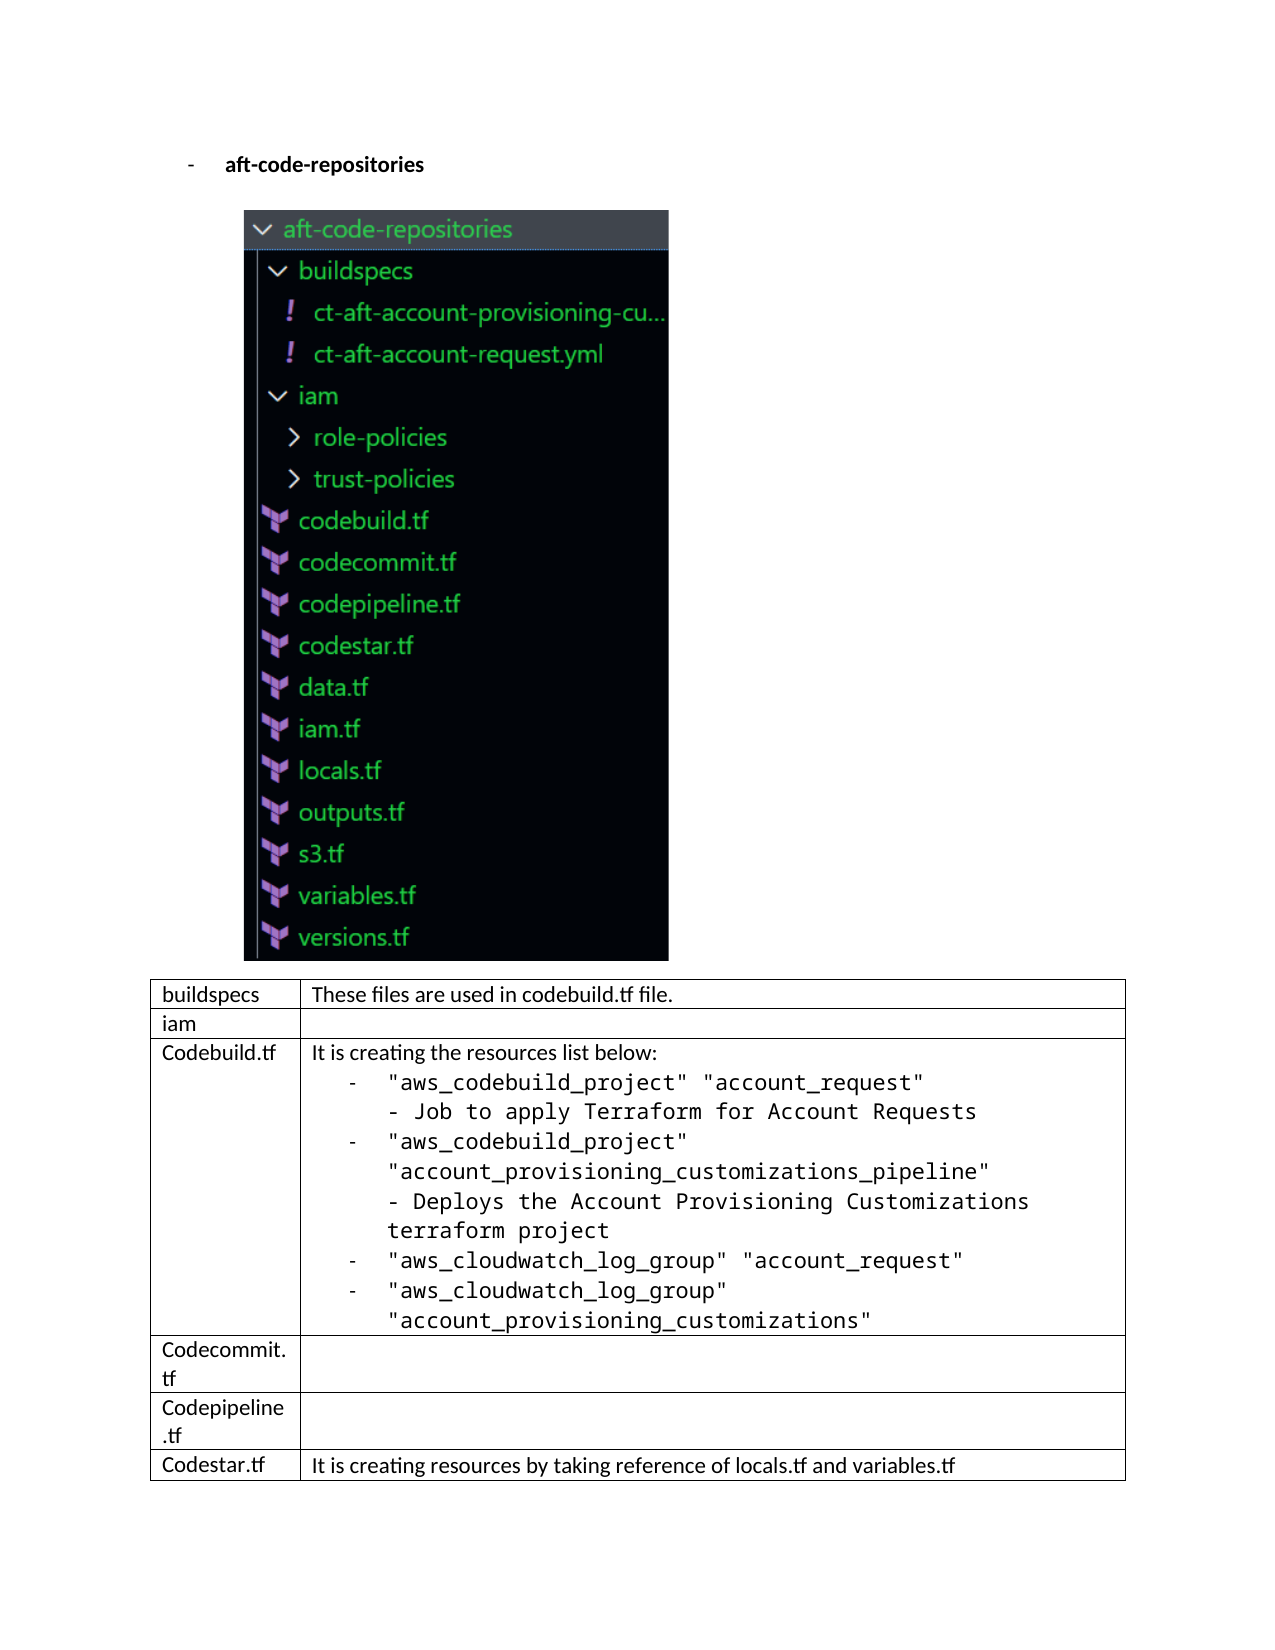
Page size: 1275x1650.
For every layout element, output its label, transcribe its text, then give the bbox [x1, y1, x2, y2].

table_header buildspecs [151, 980, 300, 1008]
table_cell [301, 1450, 1125, 1479]
list aft-code-repositories [187, 150, 1125, 960]
table_cell [301, 1009, 1125, 1037]
table_cell Codecommit.tf [151, 1336, 300, 1392]
table_cell Codestar.tf [151, 1450, 300, 1479]
table_cell [301, 1393, 1125, 1449]
table_header These files are used in codebuild.tf file. [301, 980, 1125, 1008]
table_cell [301, 1336, 1125, 1392]
table_cell iam [151, 1009, 300, 1037]
table_cell Codebuild.tf [151, 1039, 300, 1334]
table_cell Codepipeline.tf [151, 1393, 300, 1449]
table_cell It is creating the resources list below: "aws_codebuild_project" "account_request" - Job to apply Terraform for Account Requests "aws_codebuild_project" "account_provisioning_customizations_pipeline" - Deploys the Account Provisioning Customizations terraform project "aws_cloudwatch_log_group" "account_request" "aws_cloudwatch_log_group" "account_provisioning_customizations" [301, 1039, 1125, 1334]
